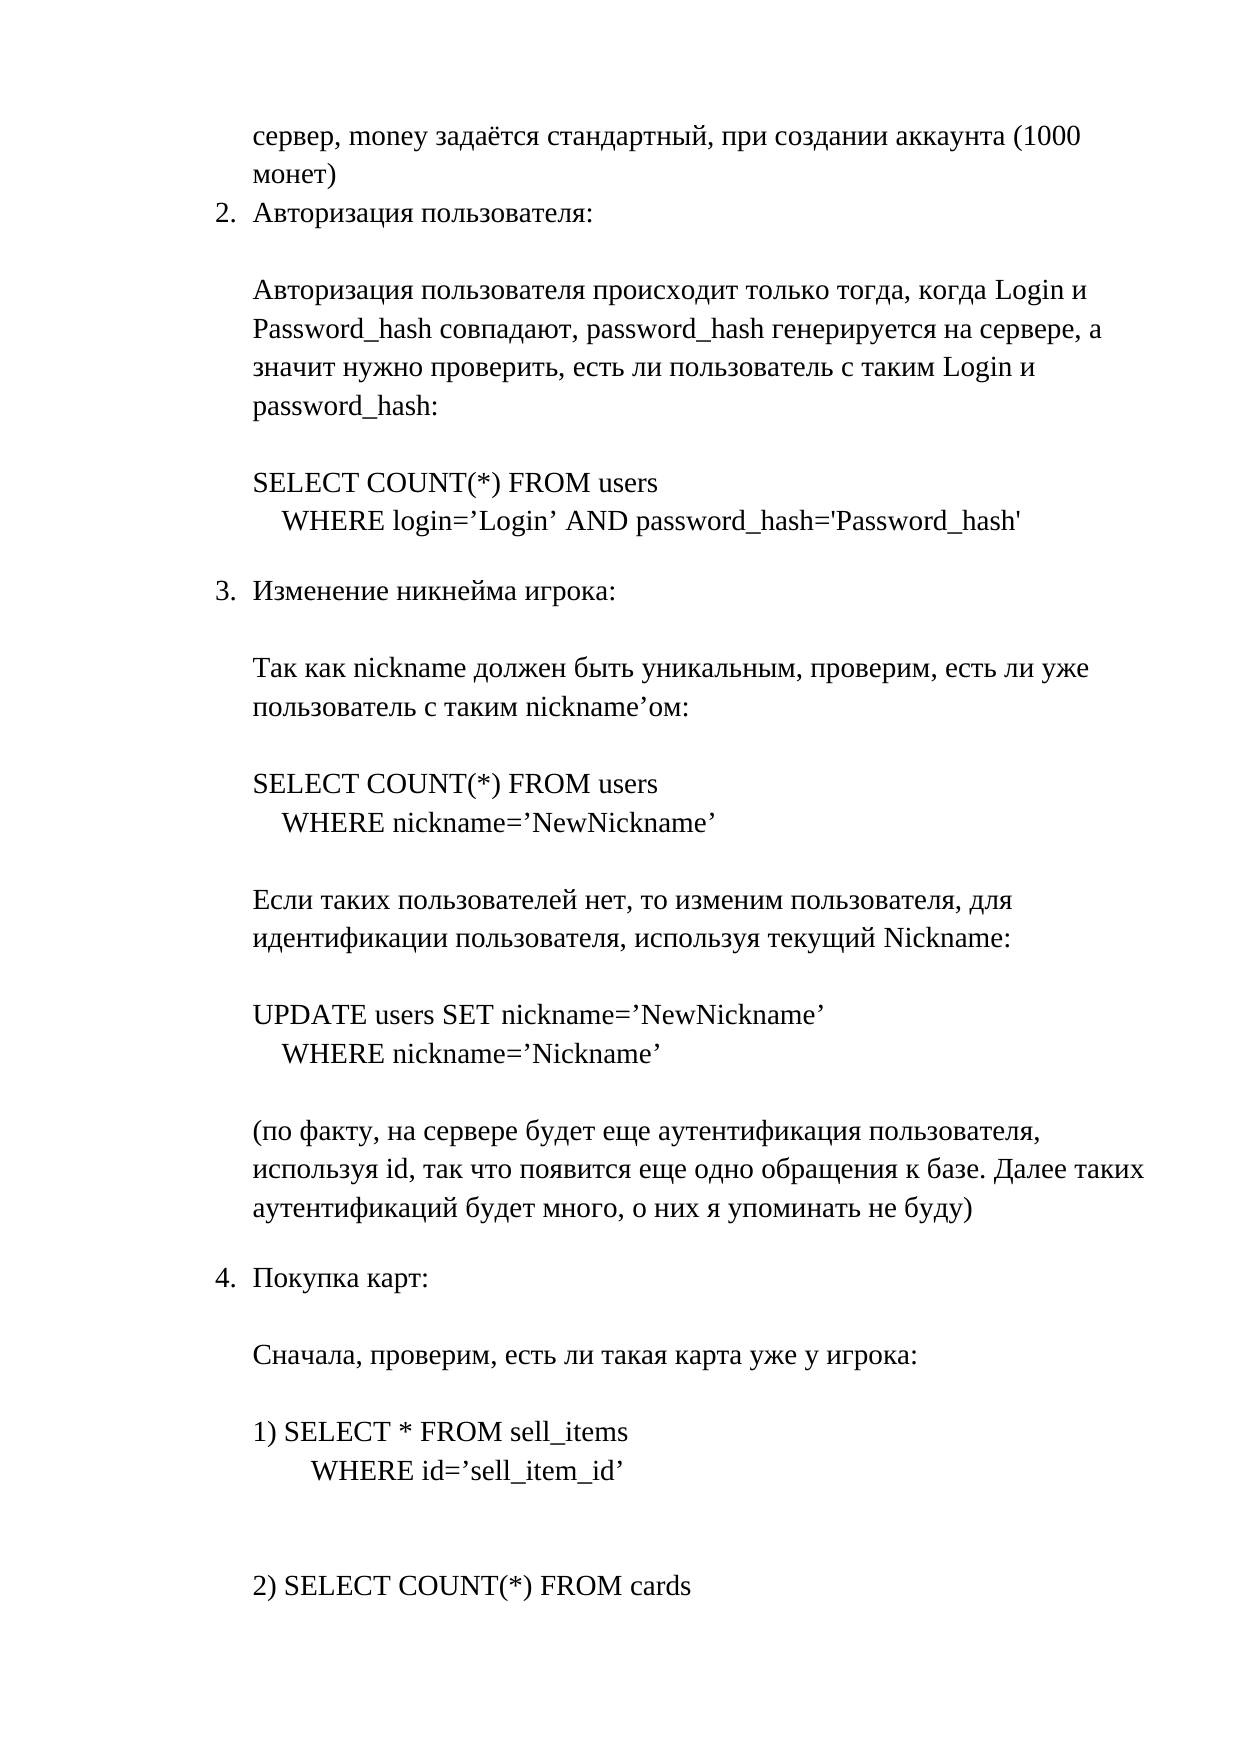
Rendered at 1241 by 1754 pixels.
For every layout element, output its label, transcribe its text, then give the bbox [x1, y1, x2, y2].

list Изменение никнейма игрока: Так как nickname должен быть уникальным, проверим, есть ли уже пользователь с таким nickname’ом: SELECT COUNT(*) FROM users WHERE nickname=’NewNickname’ Если таких пользователей нет, то изменим пользователя, для идентификации пользователя, используя текущий Nickname: UPDATE users SET nickname=’NewNickname’ WHERE nickname=’Nickname’ (по факту, на сервере будет еще аутентификация пользователя, используя id, так что появится еще одно обращения к базе. Далее таких аутентификаций будет много, о них я упоминать не буду) [215, 573, 1152, 1256]
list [215, 1260, 1152, 1602]
list Авторизация пользователя: Авторизация пользователя происходит только тогда, когда Login и Password_hash совпадают, password_hash генерируется на сервере, а значит нужно проверить, есть ли пользователь с таким Login и password_hash: SELECT COUNT(*) FROM users WHERE login=’Login’ AND password_hash='Password_hash' [215, 195, 1152, 569]
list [215, 118, 1152, 190]
